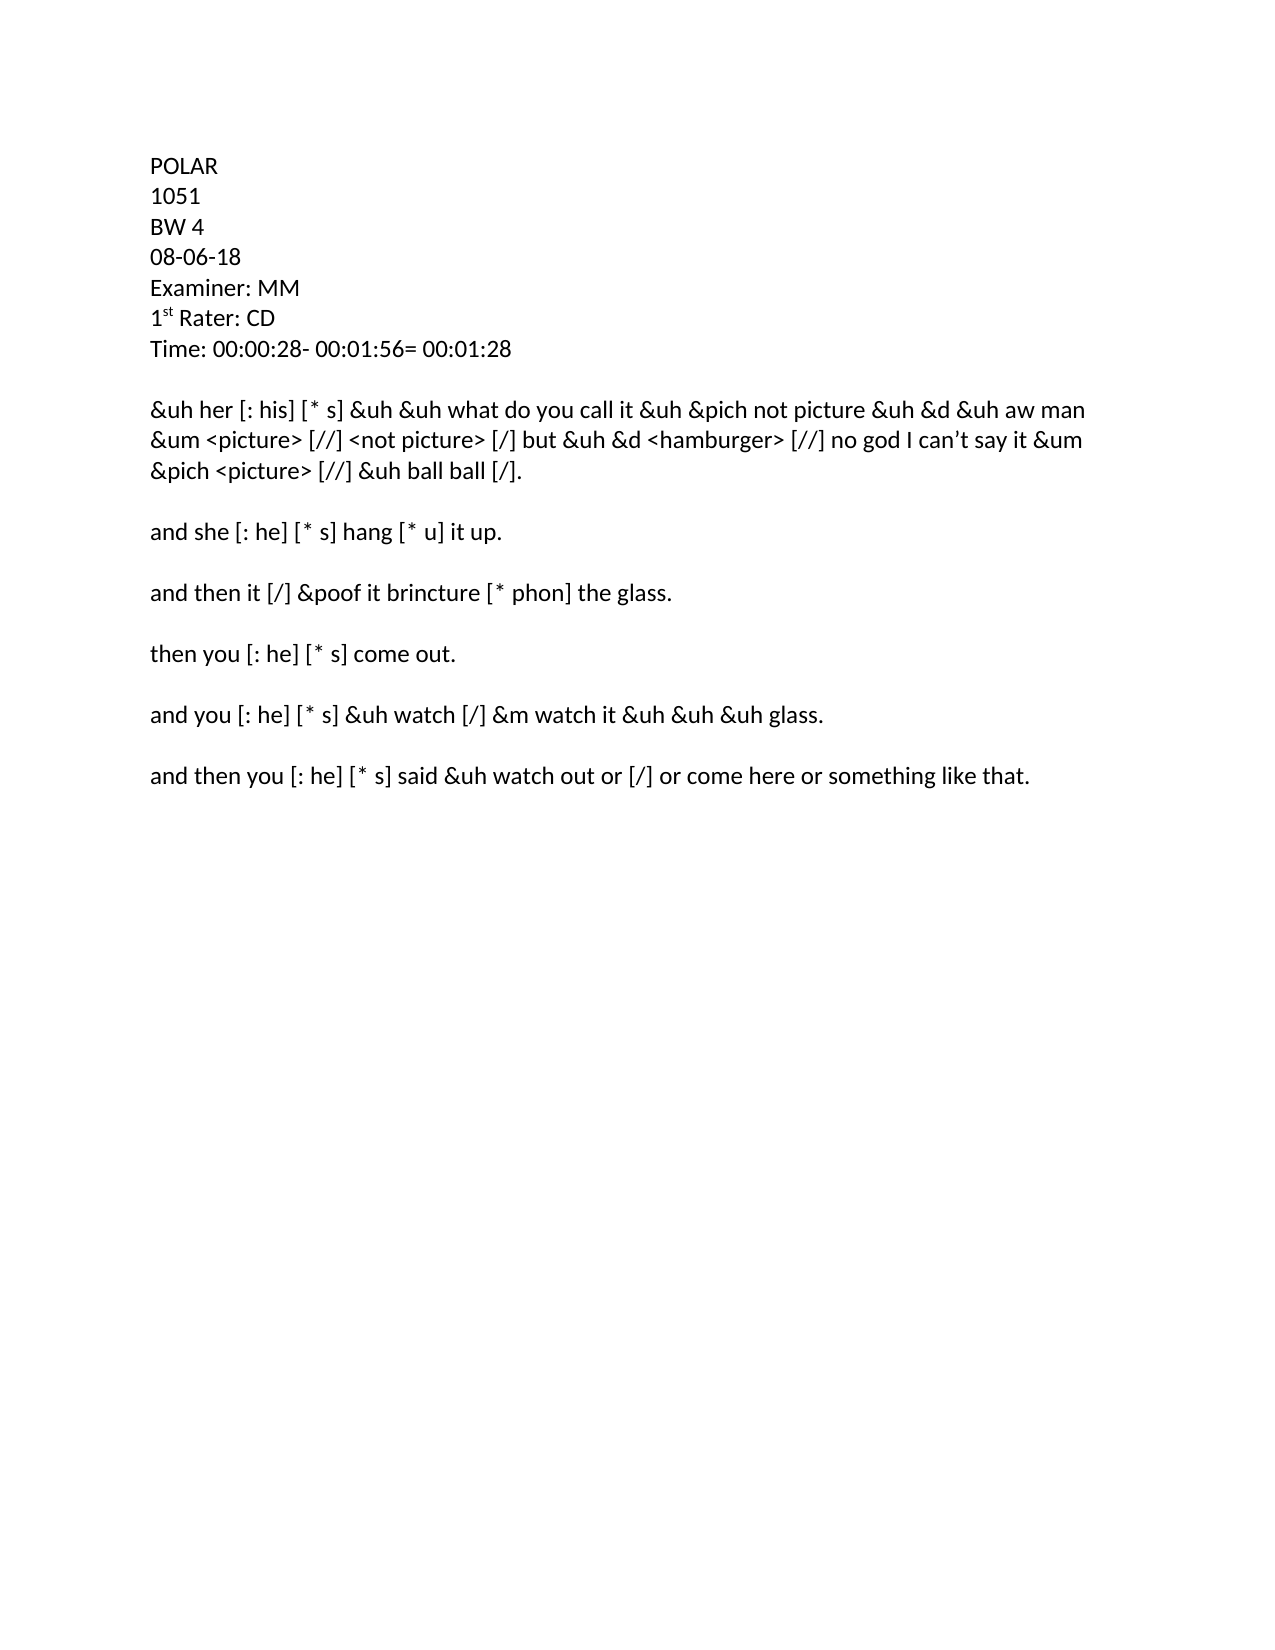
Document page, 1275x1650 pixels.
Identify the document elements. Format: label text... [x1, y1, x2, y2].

text and she [: he] [* s] hang [* u] it up. [150, 516, 1125, 547]
text &uh her [: his] [* s] &uh &uh what do you call it &uh &pich not picture &uh &d &uh aw man &um <picture> [//] <not picture> [/] but &uh &d <hamburger> [//] no god I can’t say it &um &pich <picture> [//] &uh ball ball [/]. [150, 394, 1125, 486]
text 1st Rater: CD [150, 303, 1125, 333]
text and you [: he] [* s] &uh watch [/] &m watch it &uh &uh &uh glass. [150, 699, 1125, 730]
text POLAR [150, 150, 1125, 181]
text Time: 00:00:28- 00:01:56= 00:01:28 [150, 333, 1125, 364]
text and then it [/] &poof it brincture [* phon] the glass. [150, 577, 1125, 608]
text 08-06-18 [150, 242, 1125, 272]
text 1051 [150, 181, 1125, 211]
text Examiner: MM [150, 272, 1125, 303]
text BW 4 [150, 211, 1125, 242]
text then you [: he] [* s] come out. [150, 638, 1125, 669]
text and then you [: he] [* s] said &uh watch out or [/] or come here or something like that. [150, 760, 1125, 791]
